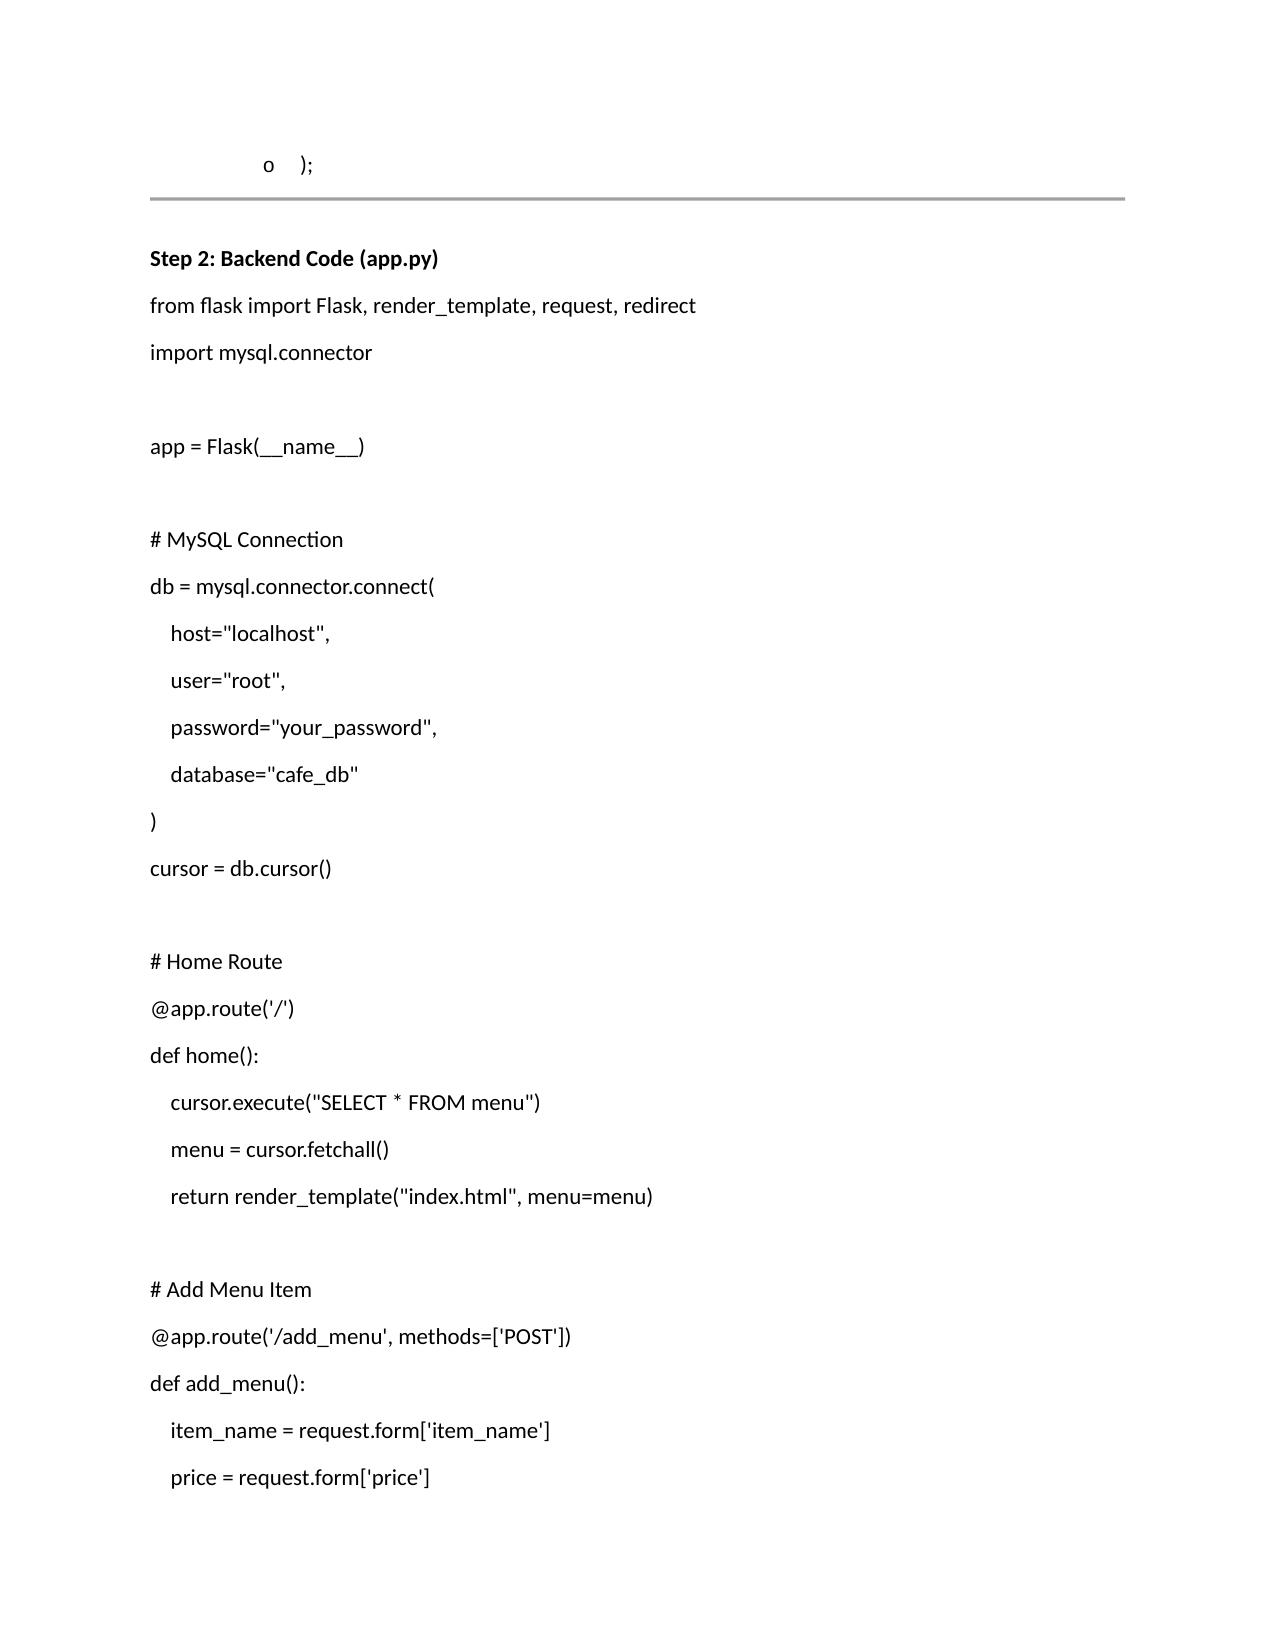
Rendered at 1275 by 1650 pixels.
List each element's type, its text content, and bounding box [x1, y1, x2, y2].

text @app.route('/') [150, 994, 1125, 1022]
text Step 2: Backend Code (app.py) [150, 244, 1125, 272]
text def add_menu(): [150, 1369, 1125, 1397]
text import mysql.connector [150, 338, 1125, 366]
text # Add Menu Item [150, 1276, 1125, 1303]
text # MySQL Connection [150, 526, 1125, 553]
text db = mysql.connector.connect( [150, 572, 1125, 600]
text database="cafe_db" [150, 760, 1125, 788]
text app = Flask(__name__) [150, 432, 1125, 460]
text host="localhost", [150, 619, 1125, 647]
text return render_template("index.html", menu=menu) [150, 1182, 1125, 1210]
text from flask import Flask, render_template, request, redirect [150, 291, 1125, 319]
text cursor.execute("SELECT * FROM menu") [150, 1088, 1125, 1116]
text price = request.form['price'] [150, 1463, 1125, 1491]
text item_name = request.form['item_name'] [150, 1416, 1125, 1444]
text user="root", [150, 666, 1125, 694]
text ) [150, 807, 1125, 835]
text cursor = db.cursor() [150, 854, 1125, 882]
list ); [262, 150, 1125, 178]
text @app.route('/add_menu', methods=['POST']) [150, 1322, 1125, 1350]
text password="your_password", [150, 713, 1125, 741]
text # Home Route [150, 947, 1125, 975]
text menu = cursor.fetchall() [150, 1135, 1125, 1163]
text def home(): [150, 1041, 1125, 1069]
